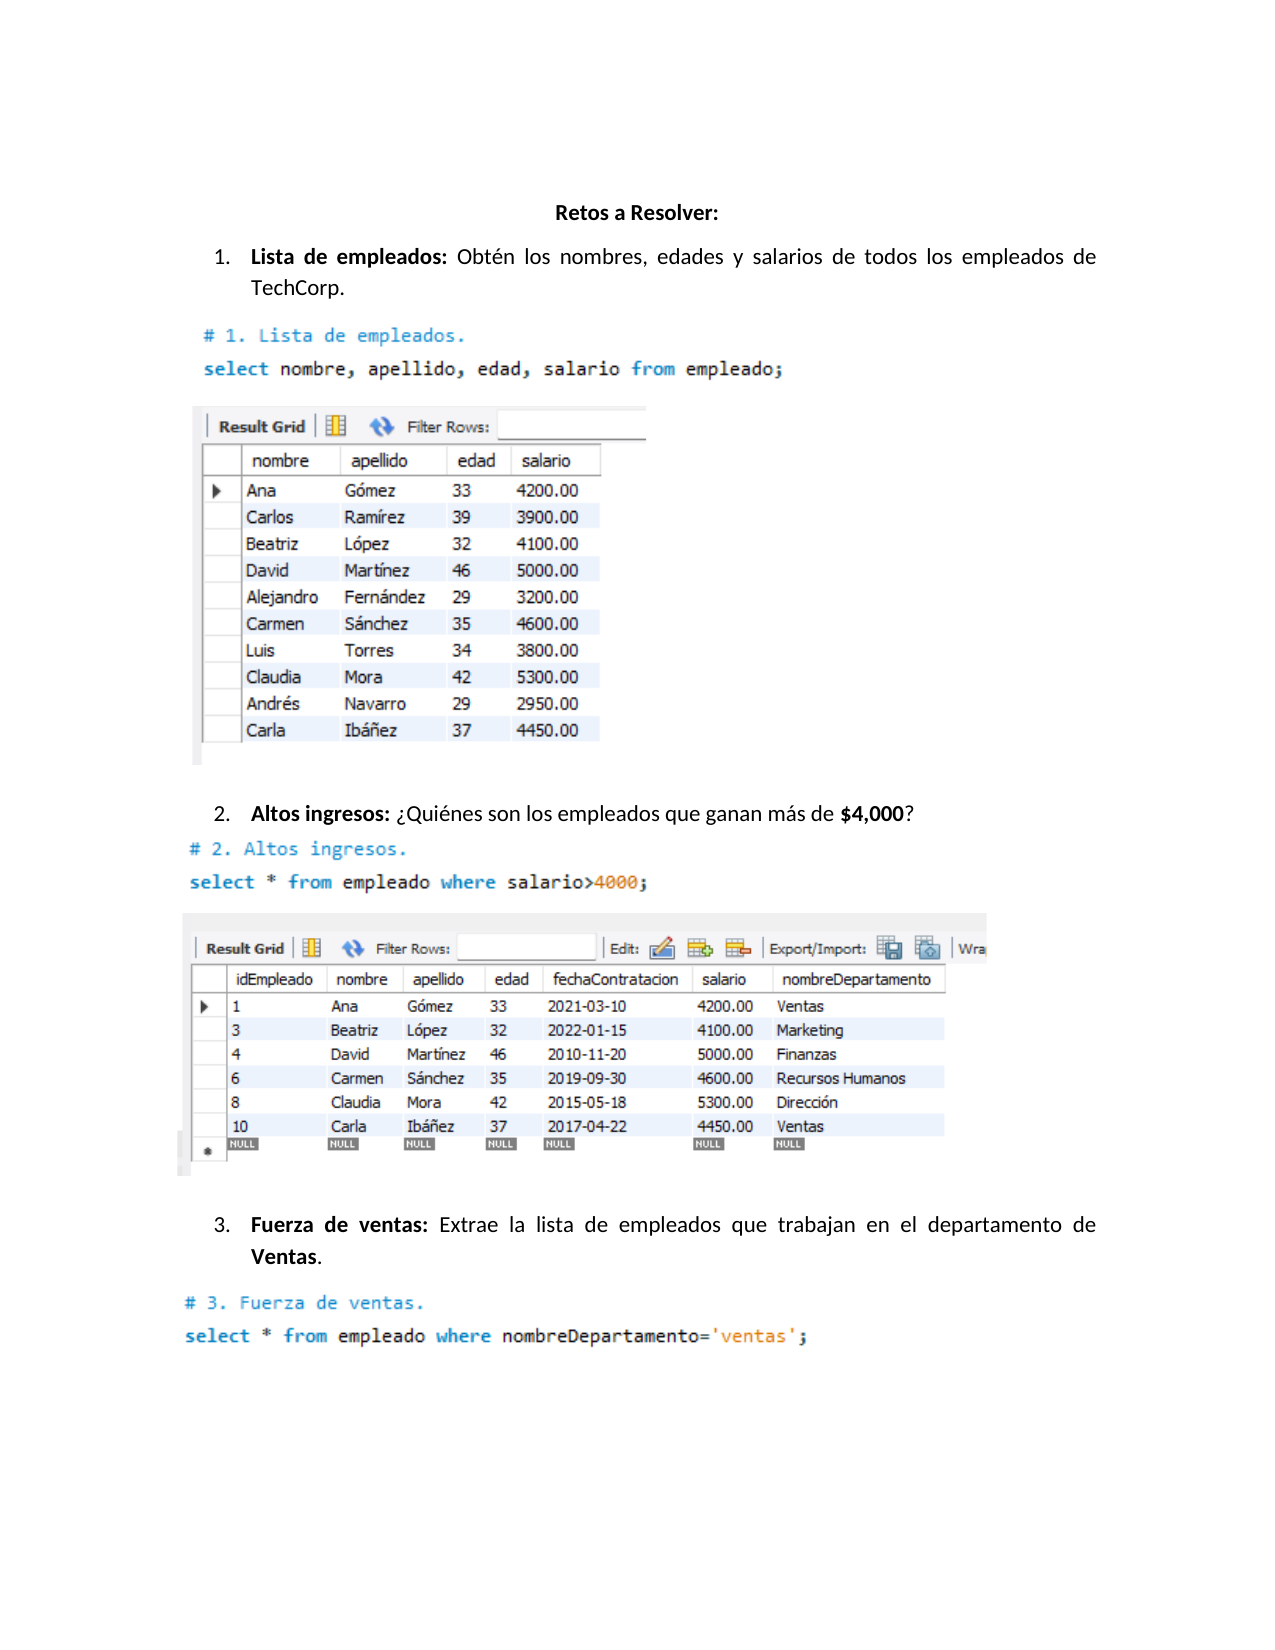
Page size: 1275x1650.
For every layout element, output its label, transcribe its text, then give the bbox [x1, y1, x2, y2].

picture [177, 406, 647, 765]
list Lista de empleados: Obtén los nombres, edades y salarios de todos los empleados de TechCorp. [213, 242, 1098, 301]
list Fuerza de ventas: Extrae la lista de empleados que trabajan en el departamento de Ventas. [213, 1211, 1098, 1270]
picture [177, 913, 987, 1176]
text Retos a Resolver: [176, 198, 1098, 226]
picture [177, 1273, 837, 1363]
picture [177, 830, 679, 911]
picture [177, 304, 818, 404]
list Altos ingresos: ¿Quiénes son los empleados que ganan más de $4,000? [213, 799, 1098, 827]
